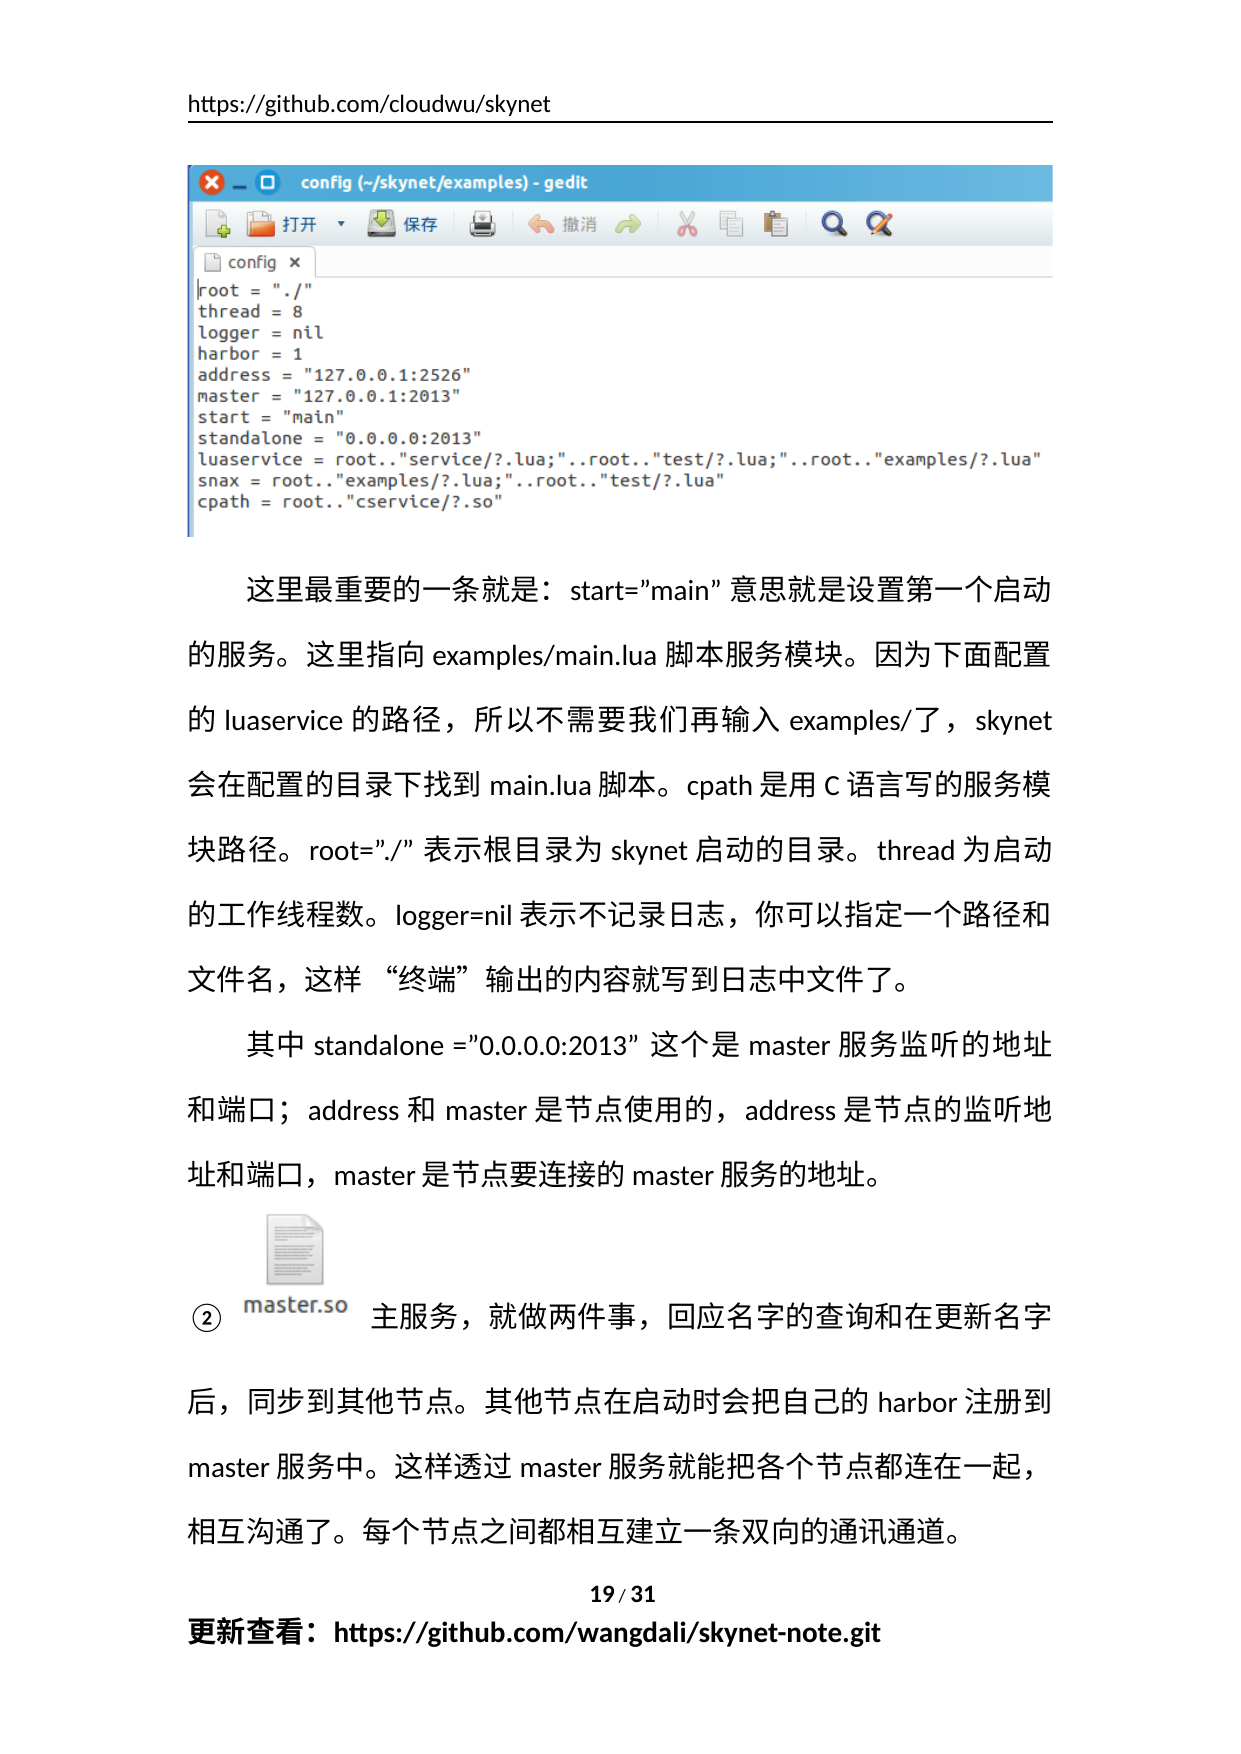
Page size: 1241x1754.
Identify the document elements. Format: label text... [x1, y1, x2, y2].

text ②主服务，就做两件事，回应名字的查询和在更新名字后，同步到其他节点。其他节点在启动时会把自己的harbor注册到master服务中。这样透过master服务就能把各个节点都连在一起，相互沟通了。每个节点之间都相互建立一条双向的通讯通道。 [187, 1205, 1053, 1563]
text 其中standalone =”0.0.0.0:2013” 这个是master服务监听的地址和端口；address 和 master是节点使用的，address是节点的监听地址和端口，master是节点要连接的master服务的地址。 [187, 1010, 1053, 1205]
picture [187, 165, 1053, 537]
picture [226, 1205, 370, 1327]
text 这里最重要的一条就是：start=”main” 意思就是设置第一个启动的服务。这里指向examples/main.lua 脚本服务模块。因为下面配置的luaservice的路径，所以不需要我们再输入examples/了，skynet会在配置的目录下找到main.lua脚本。cpath是用C语言写的服务模块路径。root=”./” 表示根目录为skynet启动的目录。thread为启动的工作线程数。logger=nil表示不记录日志，你可以指定一个路径和文件名，这样 “终端”输出的内容就写到日志中文件了。 [187, 555, 1053, 1010]
